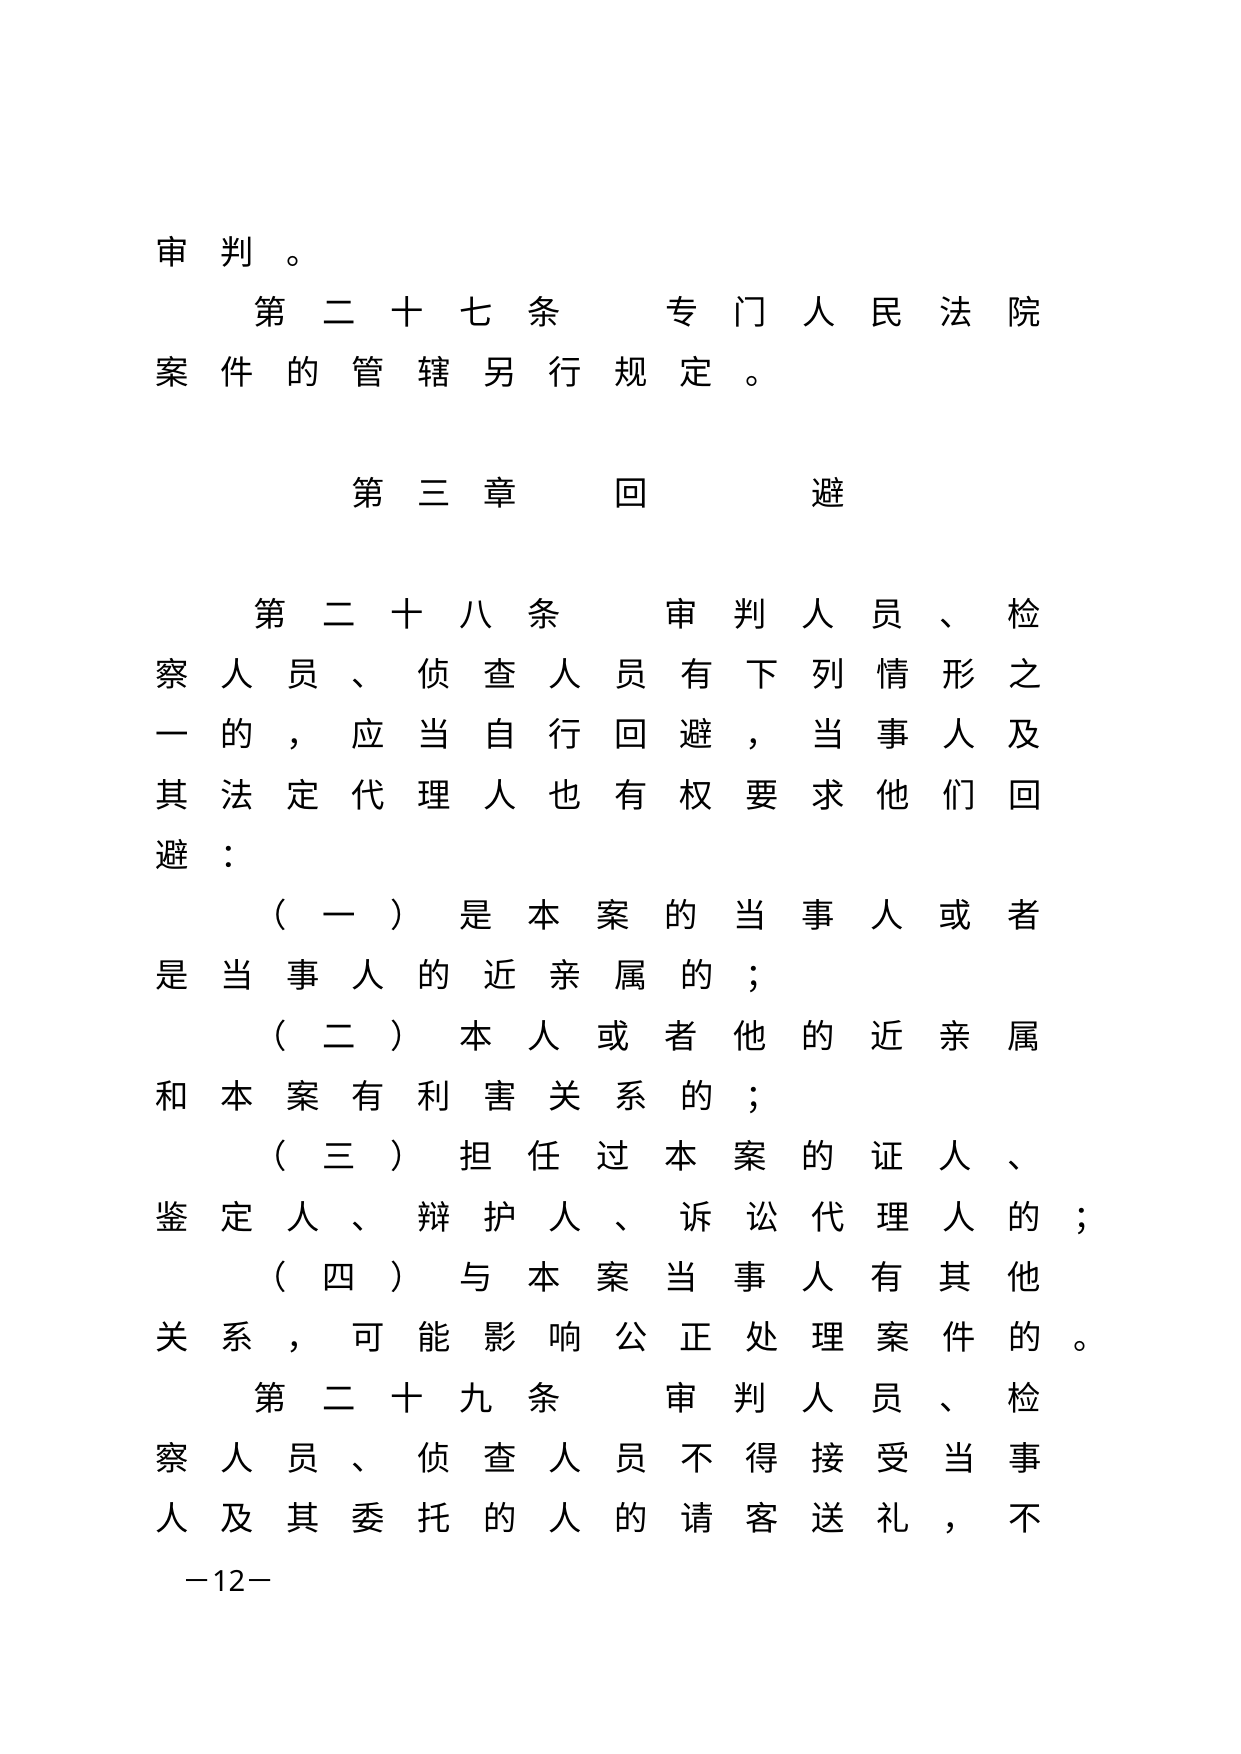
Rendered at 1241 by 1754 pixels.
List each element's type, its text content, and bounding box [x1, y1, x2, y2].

text 第二十九条 审判人员、检察人员、侦查人员不得接受当事人及其委托的人的请客送礼，不得违反规定会见当事人及其委托的人。 [155, 1365, 1073, 1546]
text （四）与本案当事人有其他关系，可能影响公正处理案件的。 [155, 1245, 1073, 1365]
text （一）是本案的当事人或者是当事人的近亲属的； [155, 883, 1073, 1003]
text 第二十七条 专门人民法院案件的管辖另行规定。 [155, 280, 1073, 400]
text 第二十六条 上级人民法院可以指定下级人民法院审判管辖不明的案件，也可以指定下级人民法院将案件移送其他人民法院审判。 [155, 219, 1073, 280]
text 第二十八条 审判人员、检察人员、侦查人员有下列情形之一的，应当自行回避，当事人及其法定代理人也有权要求他们回避： [155, 581, 1073, 883]
text （二）本人或者他的近亲属和本案有利害关系的； [155, 1003, 1073, 1124]
text （三）担任过本案的证人、鉴定人、辩护人、诉讼代理人的； [155, 1124, 1073, 1245]
text 第三章 回 避 [155, 461, 1073, 521]
